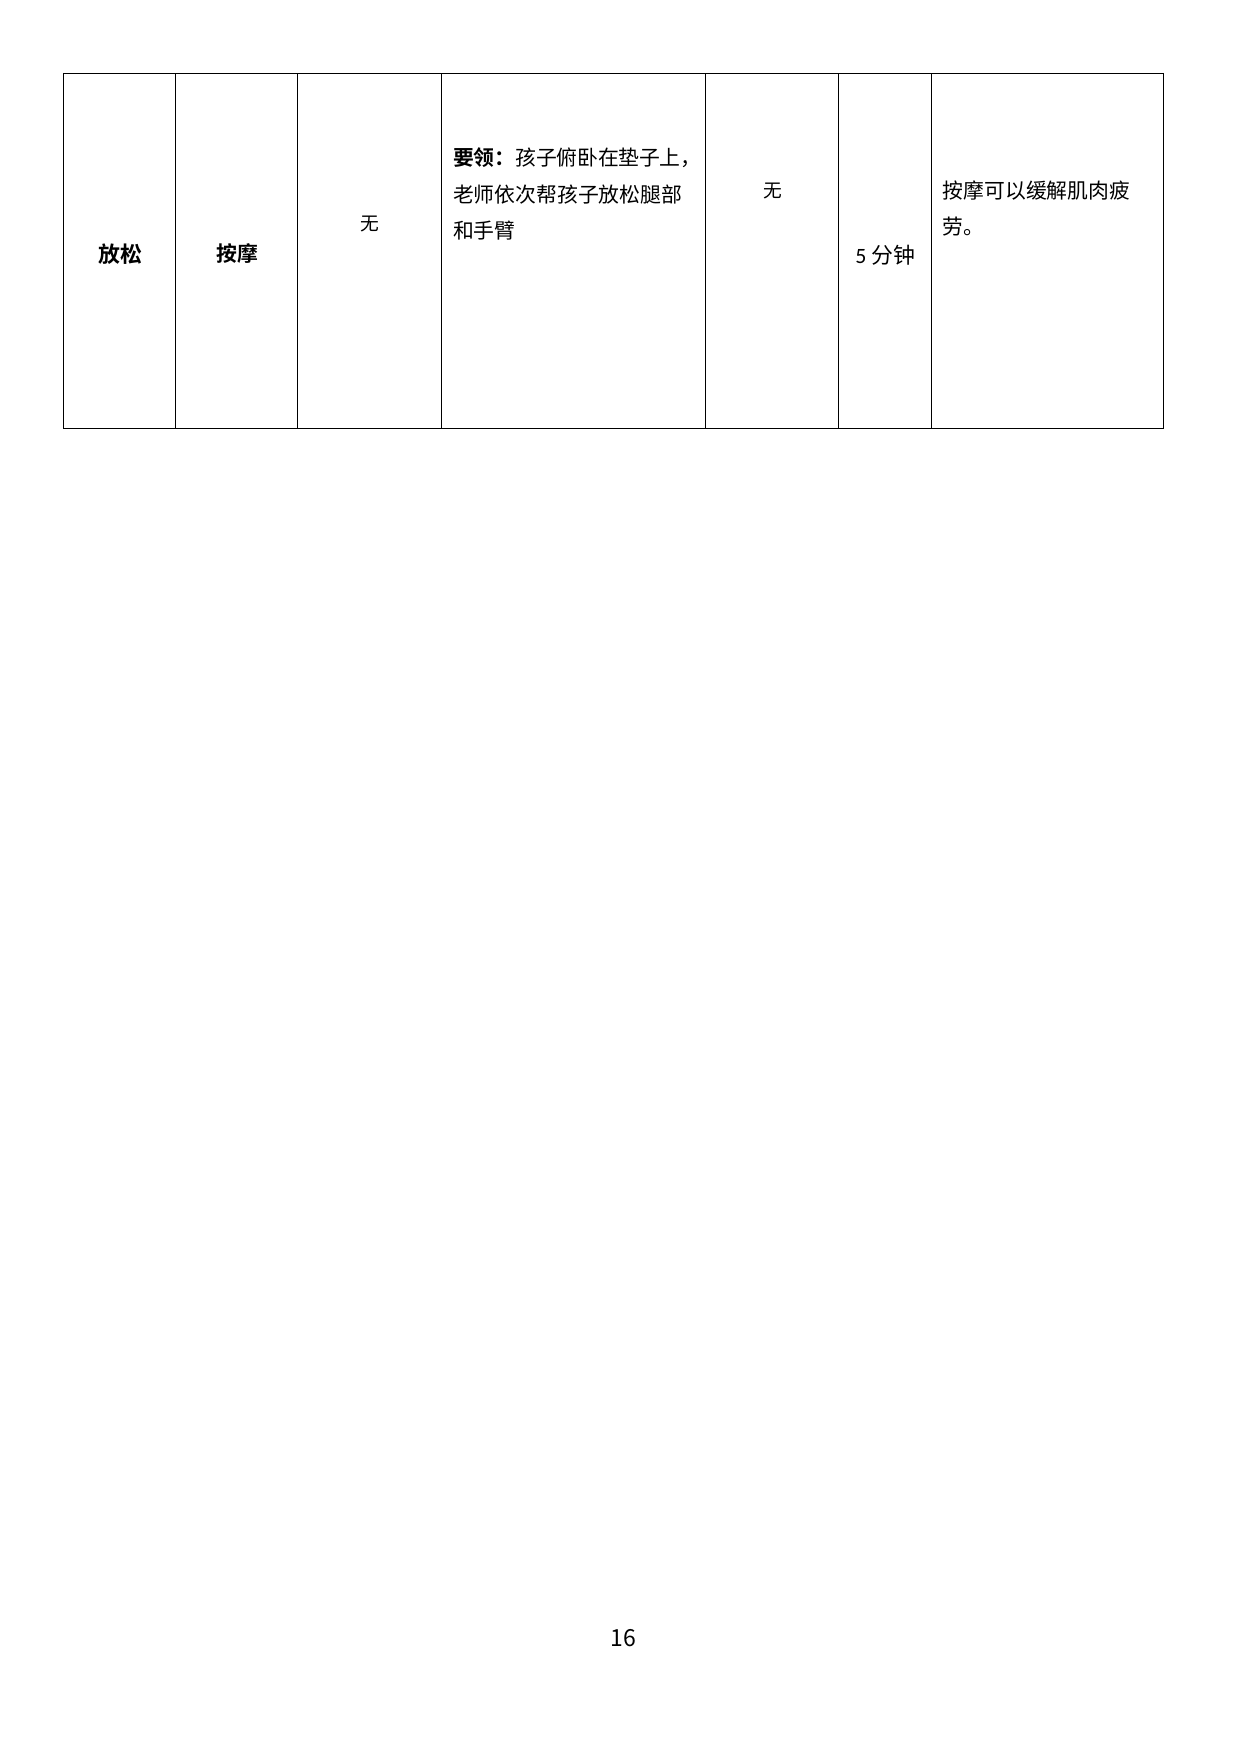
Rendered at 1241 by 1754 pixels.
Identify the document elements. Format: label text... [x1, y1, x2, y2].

table_cell 5 分钟 [839, 74, 931, 428]
table_cell 要领：孩子俯卧在垫子上， 老师依次帮孩子放松腿部 和手臂 [442, 74, 705, 428]
table_cell 无 [706, 74, 838, 428]
table_cell 按摩可以缓解肌肉疲劳。 [932, 74, 1163, 428]
table_cell 放松 [64, 74, 175, 428]
table_cell 按摩 [176, 74, 297, 428]
table_cell 无 [298, 74, 441, 428]
